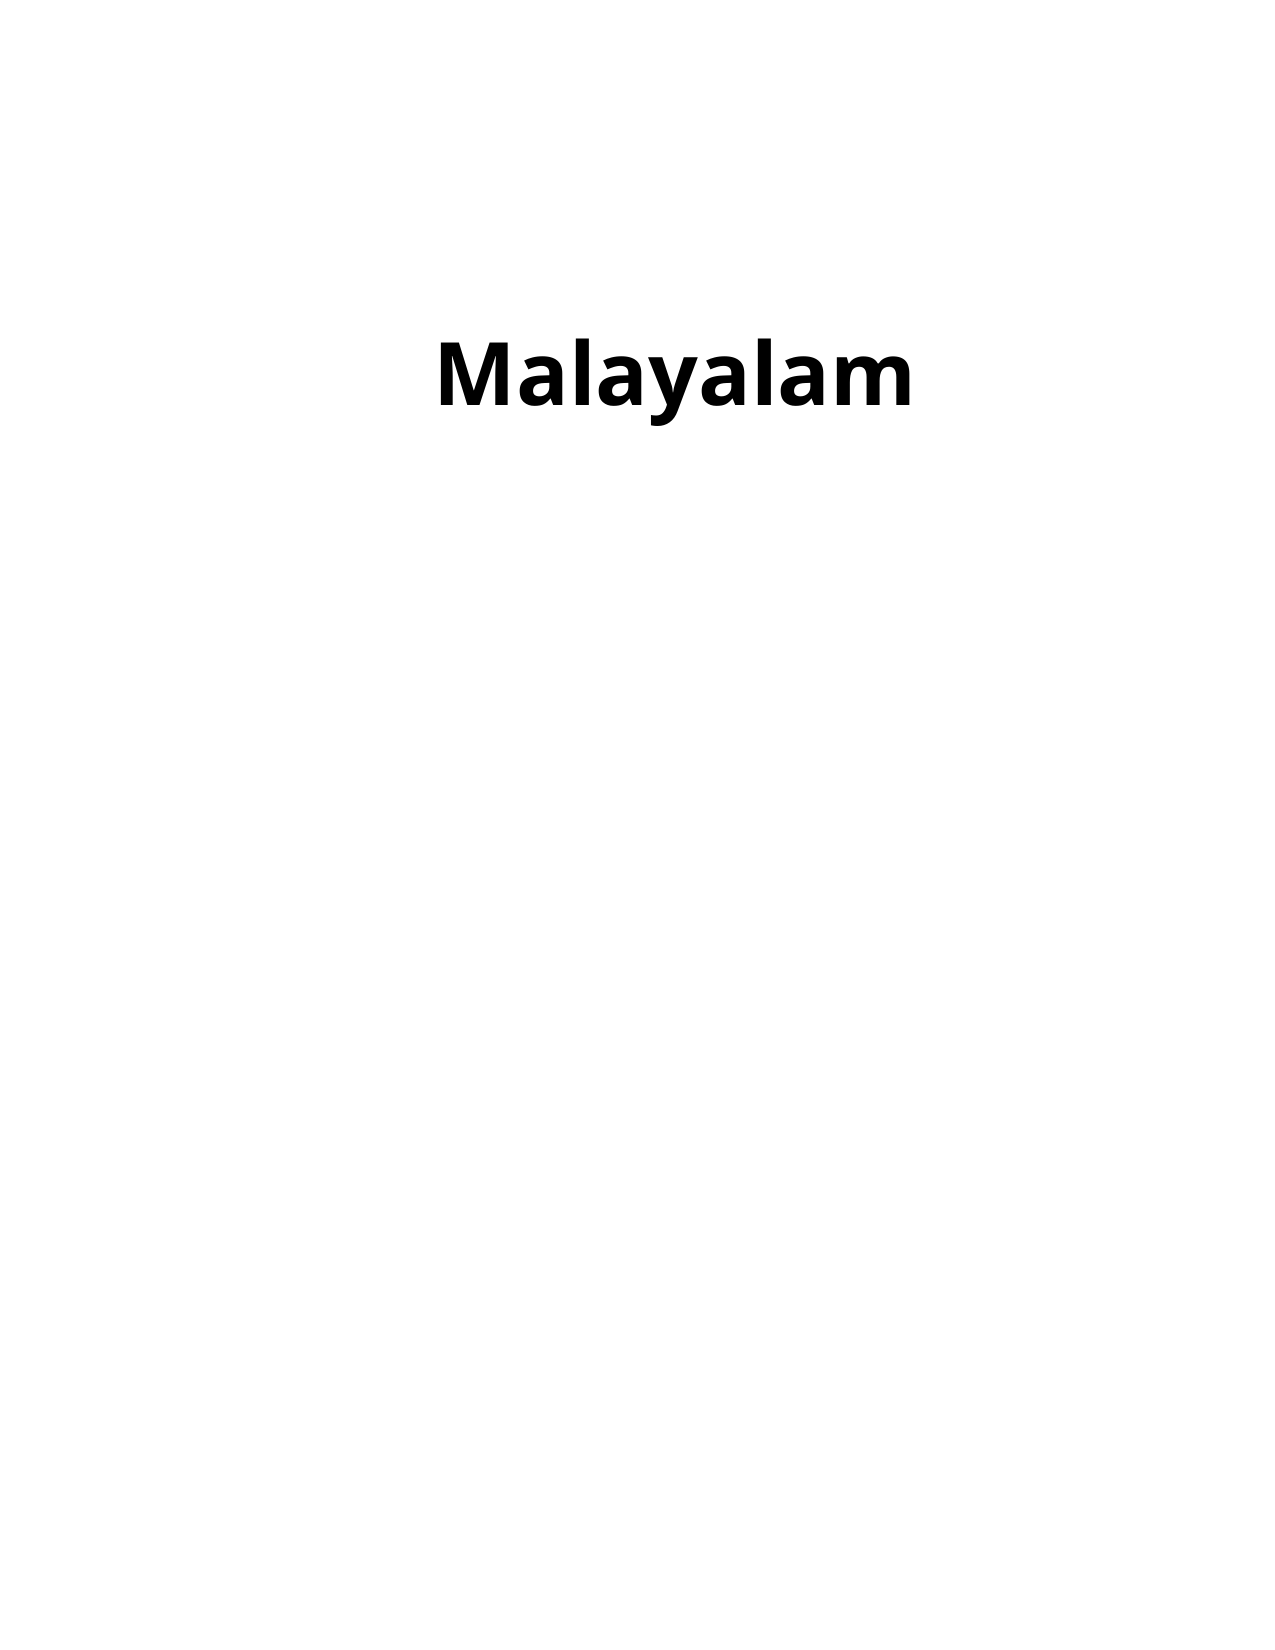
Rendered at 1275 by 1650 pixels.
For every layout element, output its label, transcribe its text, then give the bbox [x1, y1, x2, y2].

list Malayalam [150, 312, 1200, 431]
